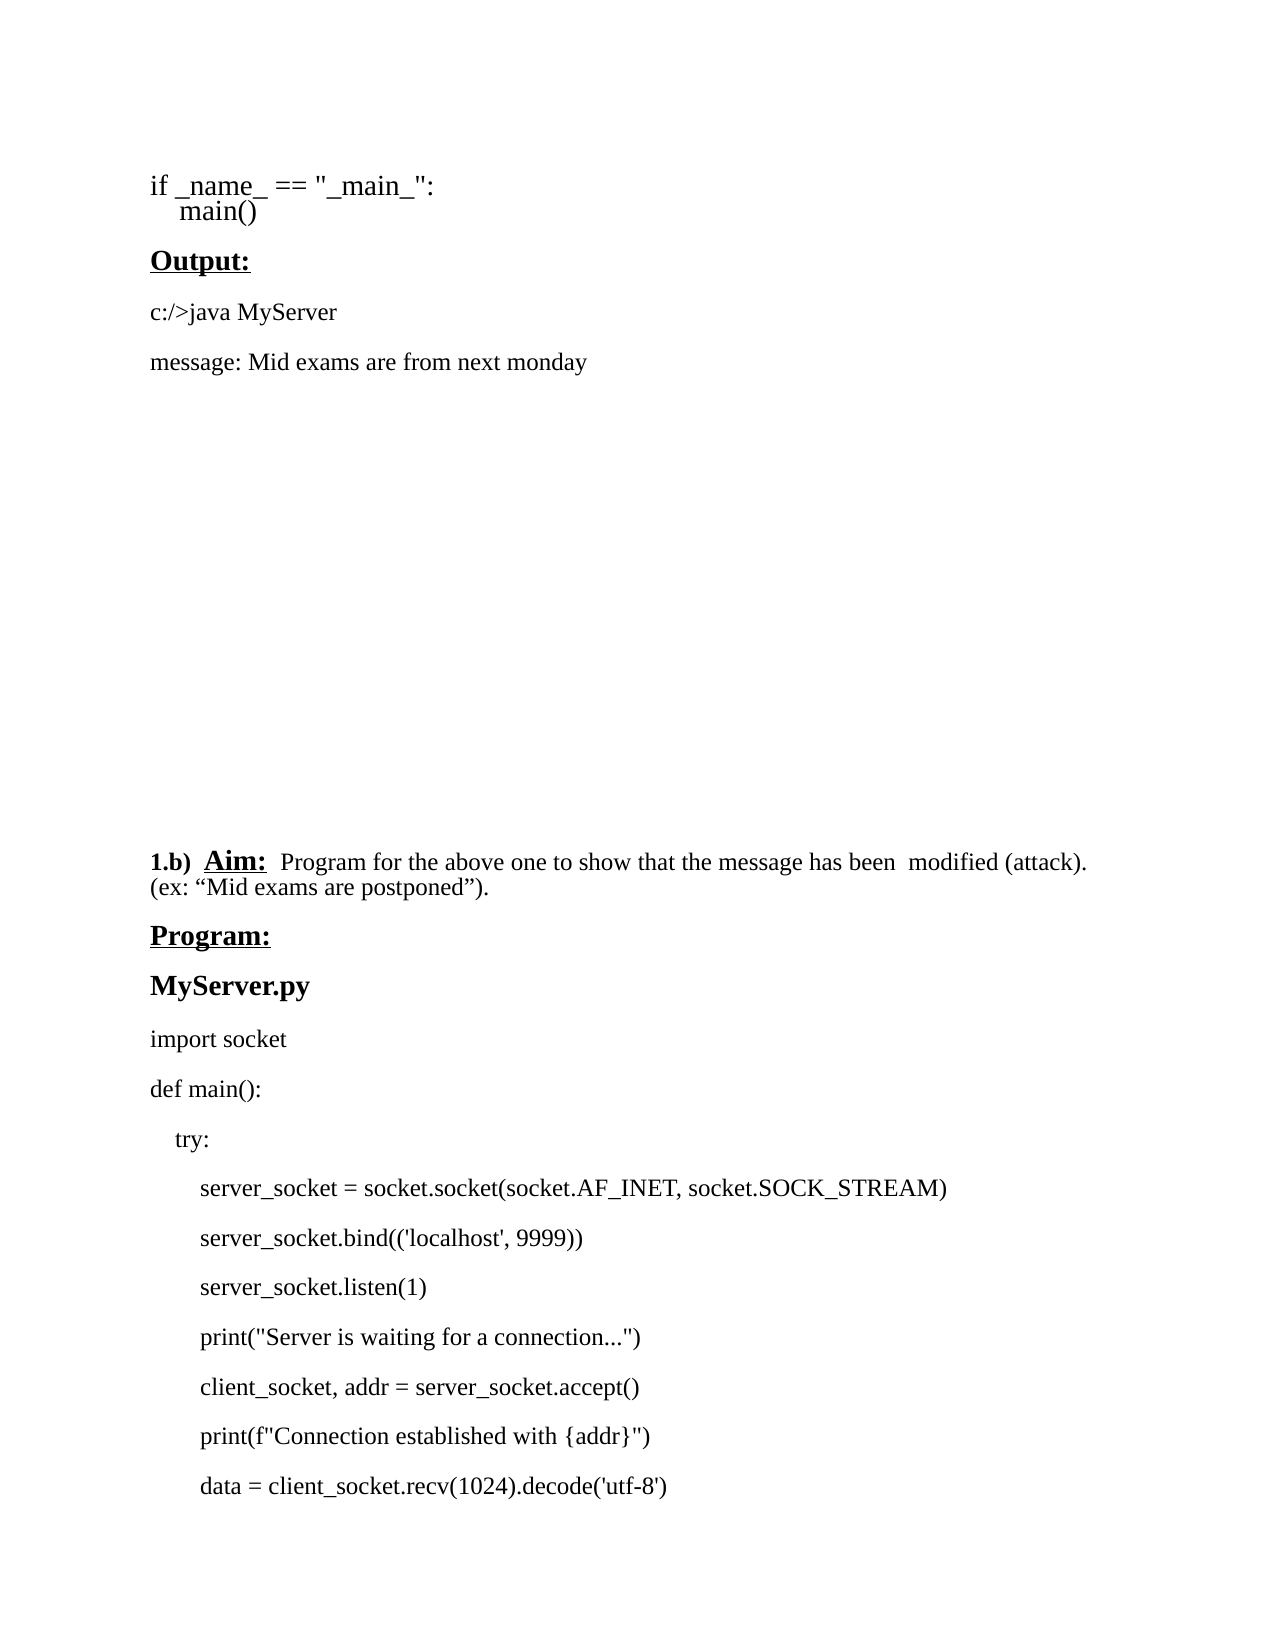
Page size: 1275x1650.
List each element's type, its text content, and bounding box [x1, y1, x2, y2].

text print(f"Connection established with {addr}") [150, 1422, 1125, 1450]
text Program: [150, 925, 1125, 950]
text 1.b) Aim: Program for the above one to show that the message has been modified (attack). (ex: “Mid exams are postponed”). [150, 850, 1125, 900]
text MyServer.py [150, 975, 1125, 1000]
text print("Server is waiting for a connection...") [150, 1322, 1125, 1351]
text server_socket.listen(1) [150, 1273, 1125, 1302]
text try: [150, 1124, 1125, 1153]
text server_socket = socket.socket(socket.AF_INET, socket.SOCK_STREAM) [150, 1174, 1125, 1202]
text import socket [150, 1025, 1125, 1054]
text def main(): [150, 1074, 1125, 1103]
text server_socket.bind(('localhost', 9999)) [150, 1223, 1125, 1252]
text main() [150, 200, 244, 225]
text Output: [150, 250, 1125, 275]
text message: Mid exams are from next monday [150, 350, 1125, 375]
text main() [241, 200, 1125, 225]
text data = client_socket.recv(1024).decode('utf-8') [150, 1471, 1125, 1500]
text client_socket, addr = server_socket.accept() [150, 1372, 1125, 1401]
text c:/>java MyServer [150, 300, 1125, 325]
text if _name_ == "_main_": [150, 175, 1125, 200]
